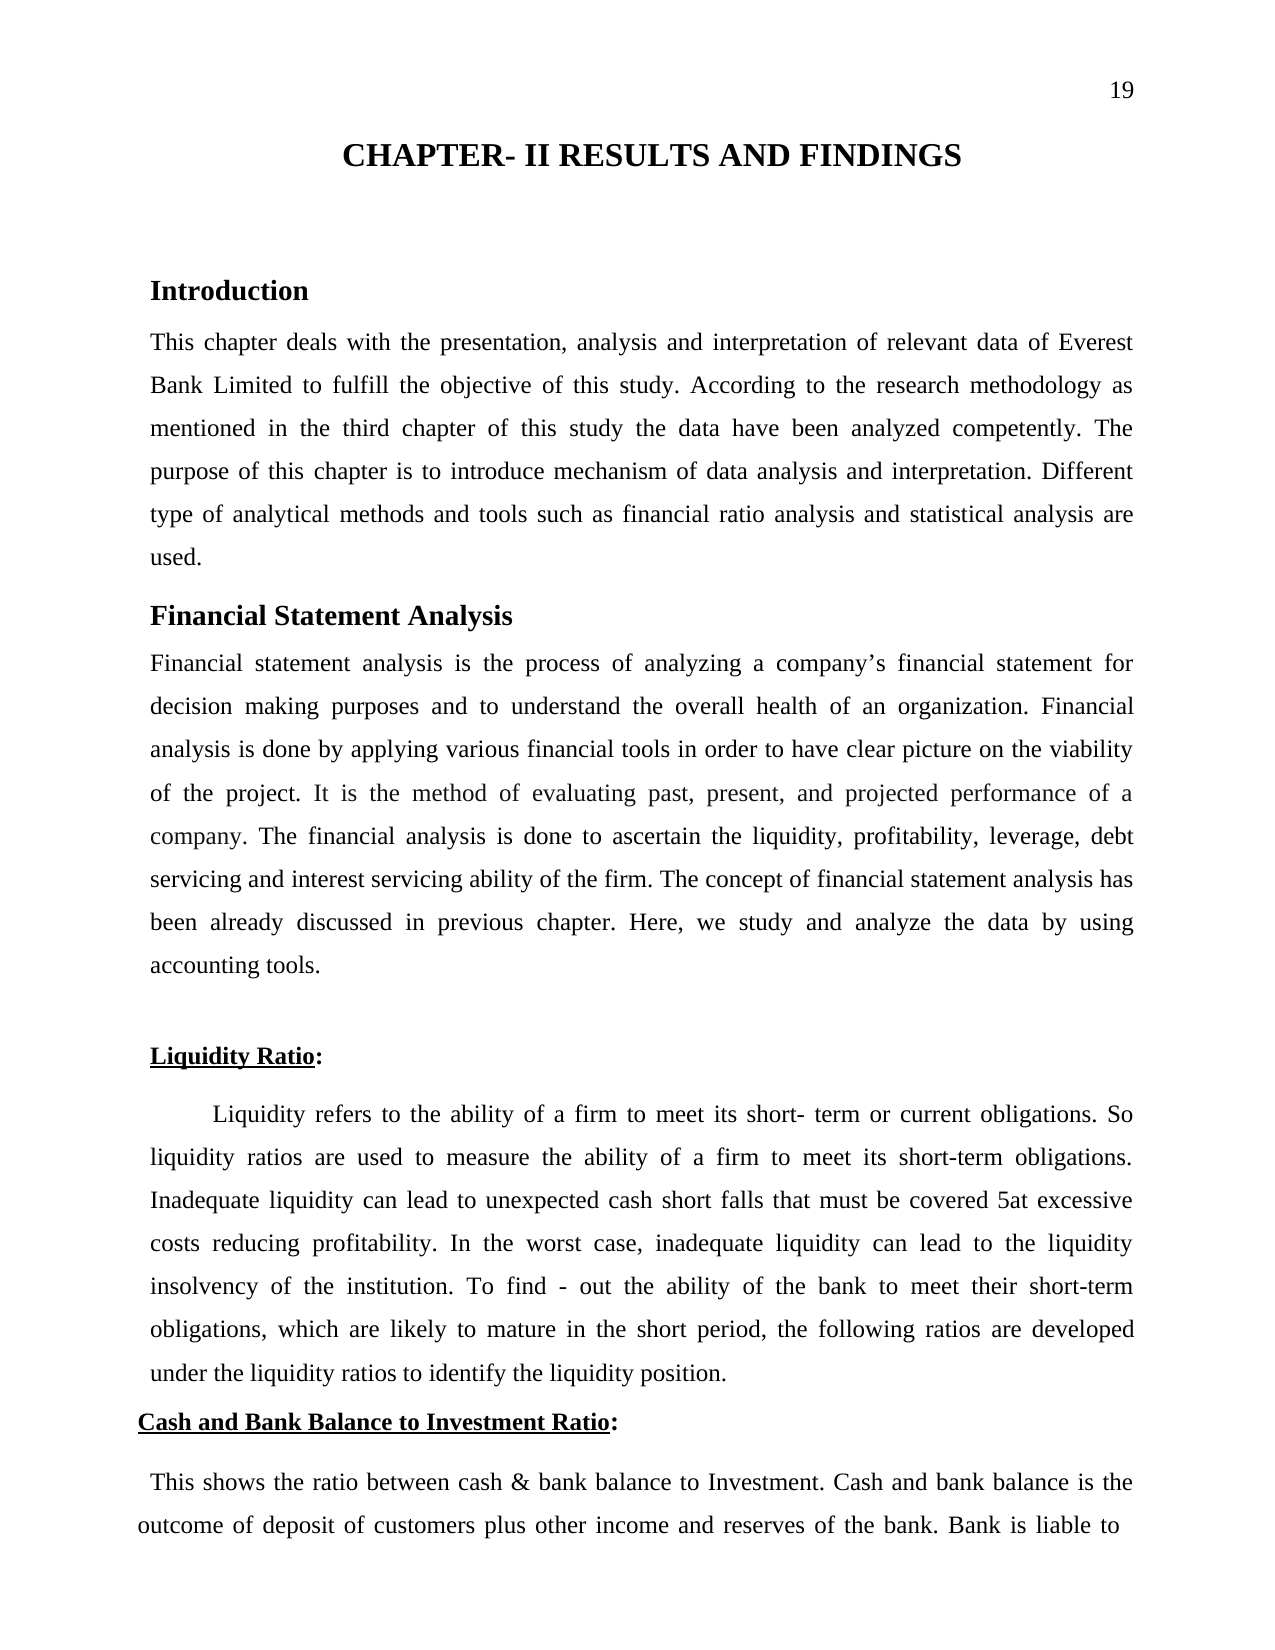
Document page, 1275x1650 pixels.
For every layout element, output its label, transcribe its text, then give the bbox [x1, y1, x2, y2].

text Cash and Bank Balance to Investment Ratio: [137, 1405, 1154, 1437]
text Liquidity refers to the ability of a firm to meet its short- term or current obligations. So liquidity ratios are used to measure the ability of a firm to meet its short-term obligations. Inadequate liquidity can lead to unexpected cash short falls that must be covered 5at excessive costs reducing profitability. In the worst case, inadequate liquidity can lead to the liquidity insolvency of the institution. To find - out the ability of the bank to meet their short-term obligations, which are likely to mature in the short period, the following ratios are developed under the liquidity ratios to identify the liquidity position. [150, 1099, 1134, 1386]
subtitle Liquidity Ratio: [150, 1041, 1154, 1070]
text Financial statement analysis is the process of analyzing a company’s financial statement for decision making purposes and to understand the overall health of an organization. Financial analysis is done by applying various financial tools in order to have clear picture on the viability of the project. It is the method of evaluating past, present, and projected performance of a company. The financial analysis is done to ascertain the liquidity, profitability, leverage, debt servicing and interest servicing ability of the firm. The concept of financial statement analysis has been already discussed in previous chapter. Here, we study and analyze the data by using accounting tools. [150, 648, 1134, 979]
subtitle Financial Statement Analysis [150, 598, 1154, 632]
text This shows the ratio between cash & bank balance to Investment. Cash and bank balance is the outcome of deposit of customers plus other income and reserves of the bank. Bank is liable to [137, 1467, 1134, 1539]
subtitle Introduction [150, 273, 1154, 307]
subtitle CHAPTER- II RESULTS AND FINDINGS [150, 139, 1154, 173]
text This chapter deals with the presentation, analysis and interpretation of relevant data of Everest Bank Limited to fulfill the objective of this study. According to the research methodology as mentioned in the third chapter of this study the data have been analyzed competently. The purpose of this chapter is to introduce mechanism of data analysis and interpretation. Different type of analytical methods and tools such as financial ratio analysis and statistical analysis are used. [150, 327, 1134, 571]
